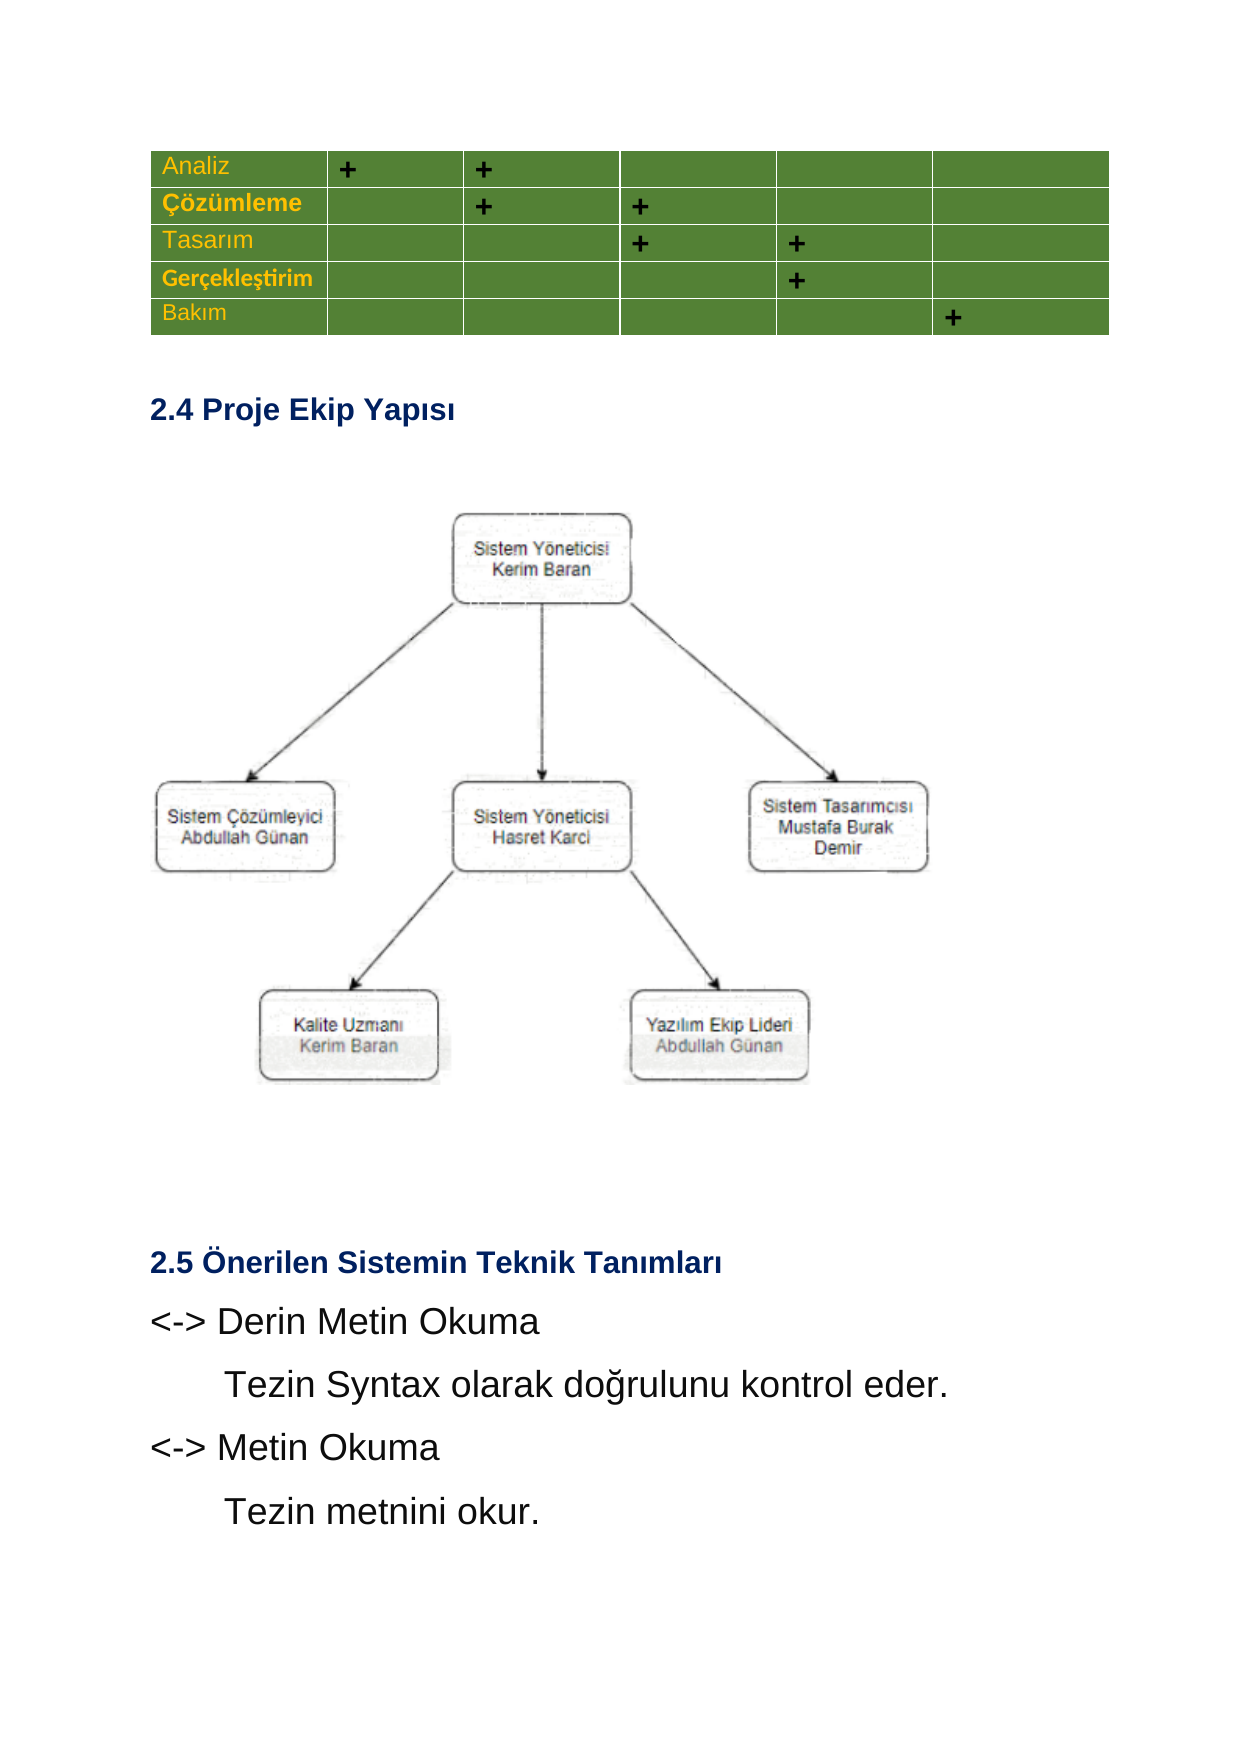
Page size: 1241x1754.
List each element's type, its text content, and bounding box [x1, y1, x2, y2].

table_cell + [933, 299, 1109, 335]
text <-> Derin Metin Okuma [150, 1299, 1090, 1342]
table_cell Analiz [151, 151, 327, 187]
text <-> Metin Okuma [150, 1426, 1090, 1469]
text Tezin metnini okur. [150, 1489, 1090, 1532]
table_cell [777, 151, 932, 187]
table_cell [464, 225, 619, 261]
text 2.5 Önerilen Sistemin Teknik Tanımları [150, 1244, 1090, 1280]
table_cell [464, 262, 619, 298]
table_cell [328, 225, 463, 261]
table_cell + [464, 188, 619, 224]
table_cell [621, 151, 776, 187]
table_cell [777, 299, 932, 335]
text Tezin Syntax olarak doğrulunu kontrol eder. [150, 1362, 1090, 1406]
table_cell Çözümleme [151, 188, 327, 224]
table_cell [933, 151, 1109, 187]
table_cell [933, 188, 1109, 224]
table_cell Tasarım [151, 225, 327, 261]
table_cell + [777, 262, 932, 298]
table_cell Gerçekleştirim [151, 262, 327, 298]
table_cell [328, 299, 463, 335]
table_cell [621, 299, 776, 335]
table_cell + [777, 225, 932, 261]
table_cell + [328, 151, 463, 187]
table_cell [328, 188, 463, 224]
table_cell + [464, 151, 619, 187]
picture [150, 493, 936, 1085]
table_cell Bakım [151, 299, 327, 335]
table_cell + [621, 188, 776, 224]
table_cell [933, 262, 1109, 298]
table_cell [328, 262, 463, 298]
table_cell [464, 299, 619, 335]
table_cell + [621, 225, 776, 261]
table_cell [621, 262, 776, 298]
table_cell [933, 225, 1109, 261]
text 2.4 Proje Ekip Yapısı [150, 391, 1090, 427]
table_cell [777, 188, 932, 224]
